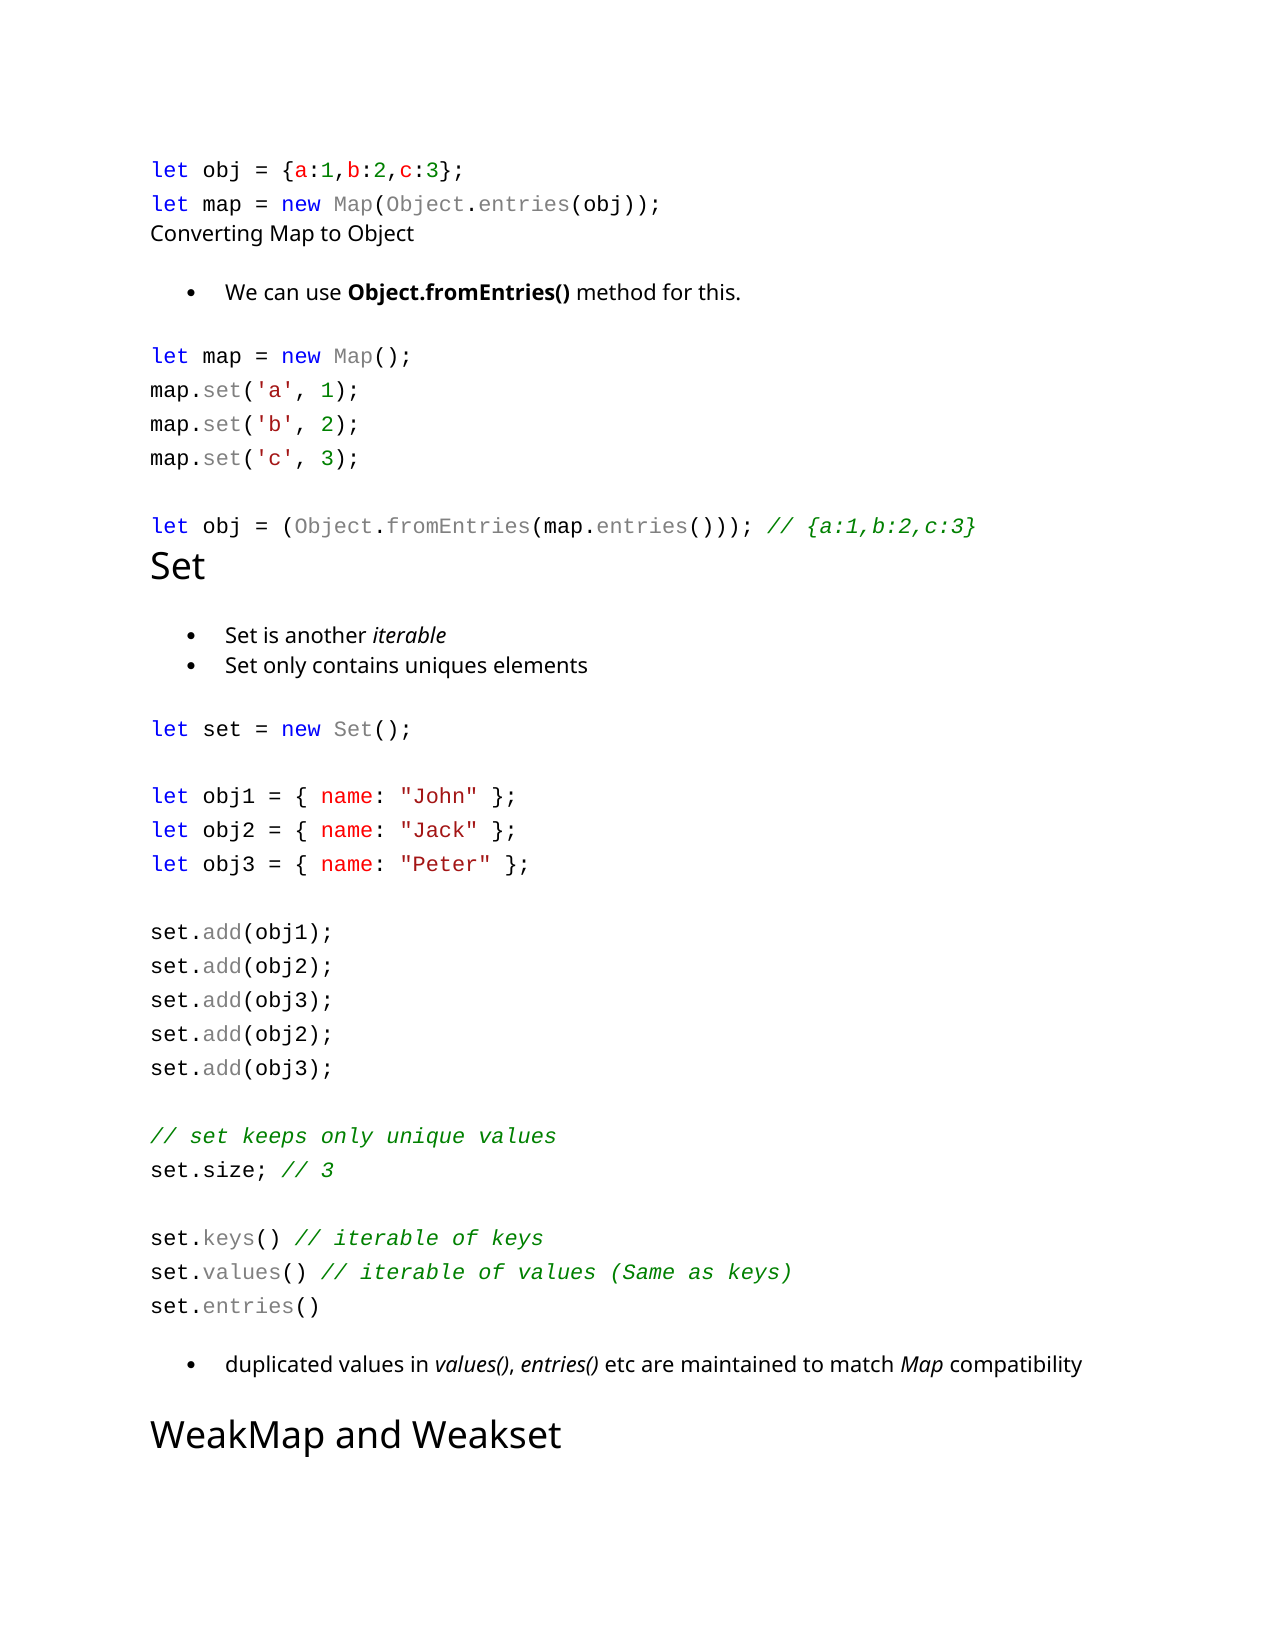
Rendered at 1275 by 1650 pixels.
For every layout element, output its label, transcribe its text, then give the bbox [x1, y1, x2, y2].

subtitle Set [150, 539, 1125, 591]
text map.set('b', 2); [150, 404, 1125, 438]
text set.keys() // iterable of keys [150, 1218, 1125, 1252]
text set.entries() [150, 1286, 1125, 1320]
text set.size; // 3 [150, 1150, 1125, 1184]
subtitle WeakMap and Weakset [150, 1408, 1125, 1459]
text // set keeps only unique values [150, 1116, 1125, 1150]
text let obj3 = { name: "Peter" }; [150, 844, 1125, 878]
text set.add(obj1); [150, 912, 1125, 946]
text set.values() // iterable of values (Same as keys) [150, 1252, 1125, 1286]
text map.set('a', 1); [150, 370, 1125, 404]
text let obj = (Object.fromEntries(map.entries())); // {a:1,b:2,c:3} [150, 506, 1125, 539]
text let obj1 = { name: "John" }; [150, 776, 1125, 810]
list Set is another iterable [187, 620, 1125, 649]
text set.add(obj3); [150, 1048, 1125, 1082]
text let map = new Map(); [150, 336, 1125, 370]
text set.add(obj3); [150, 980, 1125, 1014]
text map.set('c', 3); [150, 438, 1125, 472]
text set.add(obj2); [150, 1014, 1125, 1048]
text let map = new Map(Object.entries(obj)); [150, 184, 1125, 218]
text let obj2 = { name: "Jack" }; [150, 810, 1125, 844]
subtitle Converting Map to Object [150, 218, 1125, 248]
list Set only contains uniques elements [187, 649, 1125, 679]
text let set = new Set(); [150, 708, 1125, 742]
text let obj = {a:1,b:2,c:3}; [150, 150, 1125, 184]
text set.add(obj2); [150, 946, 1125, 980]
list We can use Object.fromEntries() method for this. [187, 277, 1125, 307]
list duplicated values in values(), entries() etc are maintained to match Map compatibility [187, 1349, 1125, 1379]
